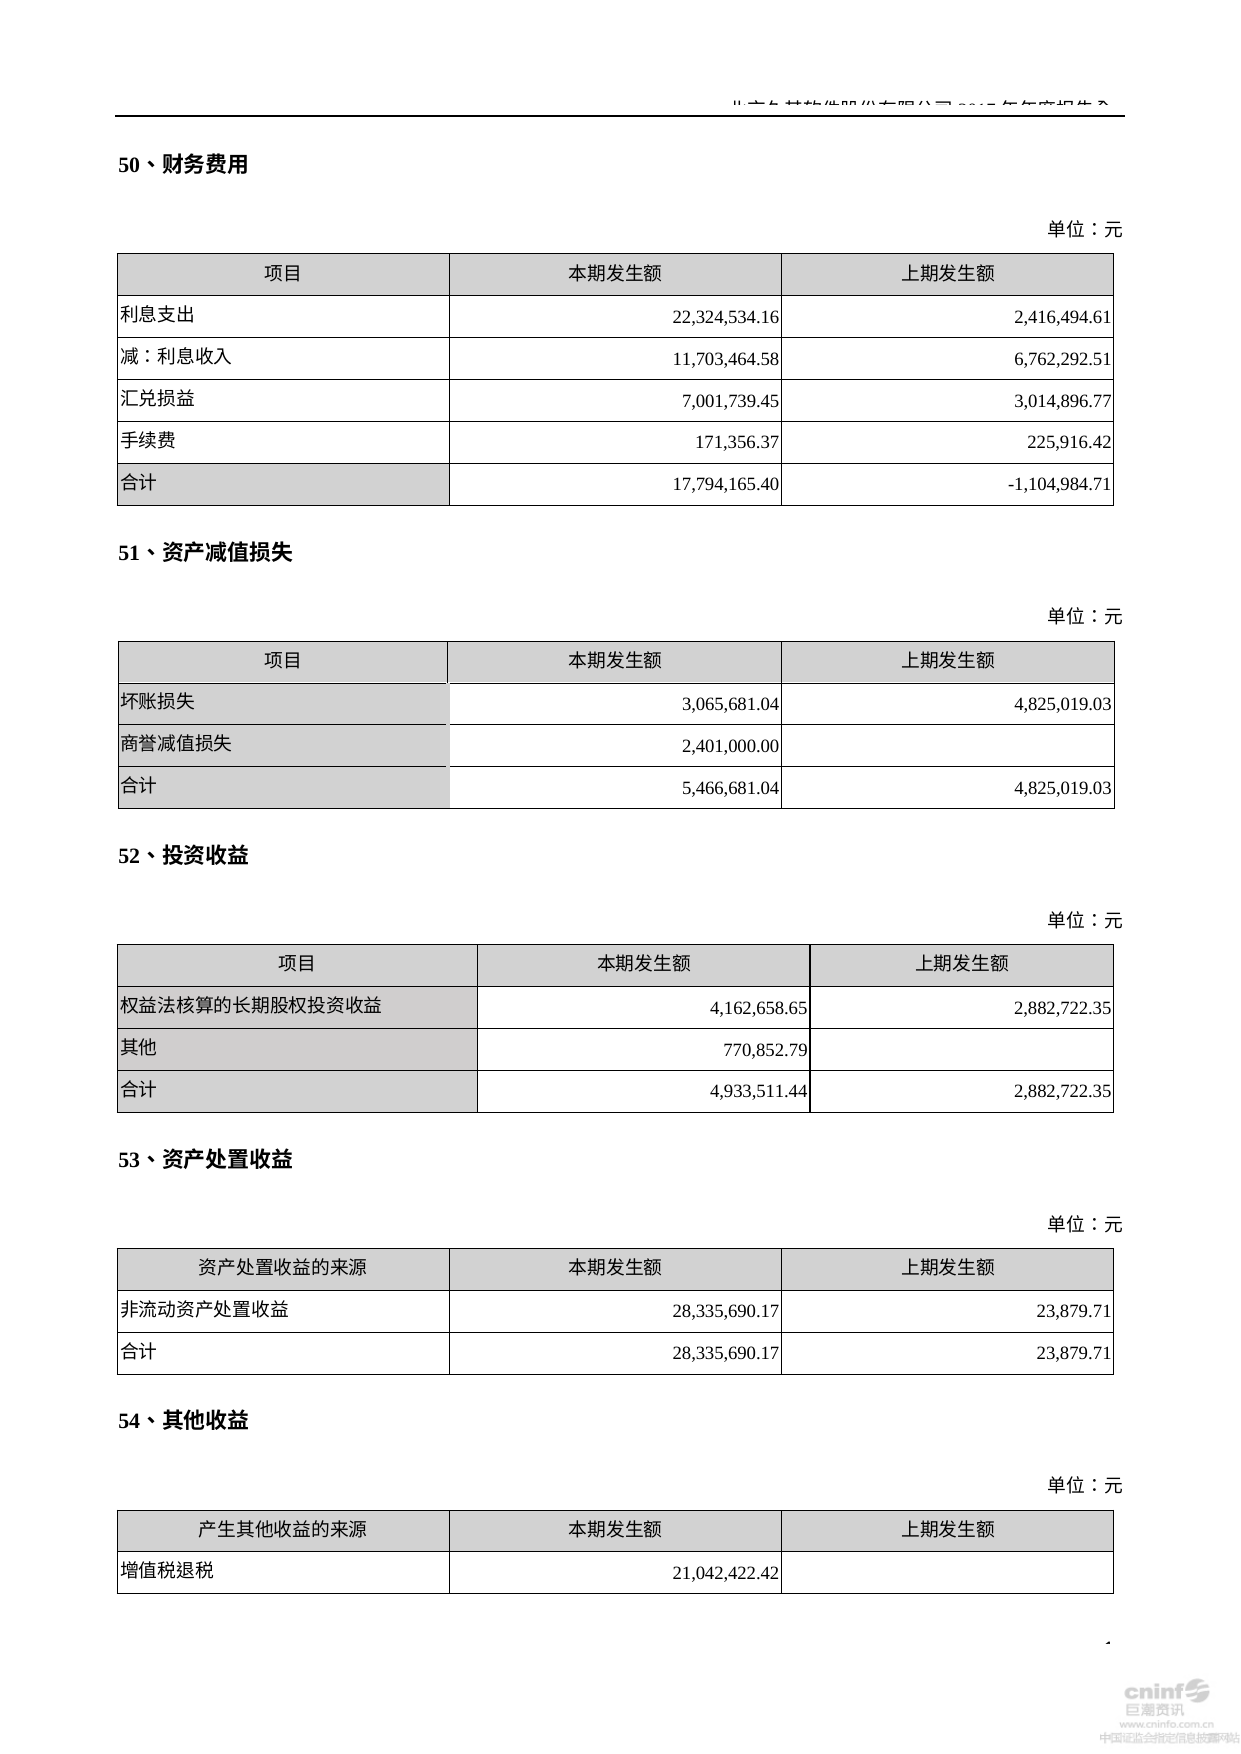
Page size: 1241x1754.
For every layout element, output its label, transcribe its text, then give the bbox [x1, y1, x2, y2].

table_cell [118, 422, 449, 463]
subtitle 54、其他收益 [118, 1405, 1138, 1435]
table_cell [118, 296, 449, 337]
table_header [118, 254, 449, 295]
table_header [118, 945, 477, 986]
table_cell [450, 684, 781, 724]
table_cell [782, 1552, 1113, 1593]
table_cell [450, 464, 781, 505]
subtitle 50、财务费用 [118, 149, 1138, 179]
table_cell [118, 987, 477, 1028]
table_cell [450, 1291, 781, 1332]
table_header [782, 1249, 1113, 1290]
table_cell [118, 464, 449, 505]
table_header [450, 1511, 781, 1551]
subtitle 53、资产处置收益 [118, 1143, 1138, 1173]
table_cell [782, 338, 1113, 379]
text 单位：元 [102, 604, 1122, 629]
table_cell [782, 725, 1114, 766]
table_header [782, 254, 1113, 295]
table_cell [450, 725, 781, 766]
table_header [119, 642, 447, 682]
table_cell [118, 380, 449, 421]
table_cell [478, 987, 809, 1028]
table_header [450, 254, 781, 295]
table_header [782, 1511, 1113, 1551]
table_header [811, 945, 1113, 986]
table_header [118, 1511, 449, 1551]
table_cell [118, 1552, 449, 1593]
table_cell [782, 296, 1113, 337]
text 单位：元 [102, 907, 1122, 933]
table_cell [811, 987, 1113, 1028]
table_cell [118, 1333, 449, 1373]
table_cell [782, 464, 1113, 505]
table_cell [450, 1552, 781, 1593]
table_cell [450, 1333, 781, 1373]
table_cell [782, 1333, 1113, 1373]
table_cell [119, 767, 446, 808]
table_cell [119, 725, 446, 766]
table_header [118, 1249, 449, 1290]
picture [1099, 1673, 1241, 1754]
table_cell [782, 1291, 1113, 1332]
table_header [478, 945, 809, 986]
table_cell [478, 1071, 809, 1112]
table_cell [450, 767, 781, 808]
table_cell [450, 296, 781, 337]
subtitle 51、资产减值损失 [118, 537, 1138, 566]
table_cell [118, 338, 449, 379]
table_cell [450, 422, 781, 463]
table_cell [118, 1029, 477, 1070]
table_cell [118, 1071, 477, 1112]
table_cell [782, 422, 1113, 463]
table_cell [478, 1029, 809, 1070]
text 单位：元 [102, 216, 1122, 242]
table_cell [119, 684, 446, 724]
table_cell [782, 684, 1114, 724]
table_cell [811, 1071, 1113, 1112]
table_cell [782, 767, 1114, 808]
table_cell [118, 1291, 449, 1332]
text 单位：元 [102, 1473, 1122, 1498]
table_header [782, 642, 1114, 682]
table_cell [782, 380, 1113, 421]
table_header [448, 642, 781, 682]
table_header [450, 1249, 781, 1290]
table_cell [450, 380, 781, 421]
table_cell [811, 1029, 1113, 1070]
text 单位：元 [102, 1211, 1122, 1236]
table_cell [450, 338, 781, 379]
subtitle 52、投资收益 [118, 840, 1138, 870]
